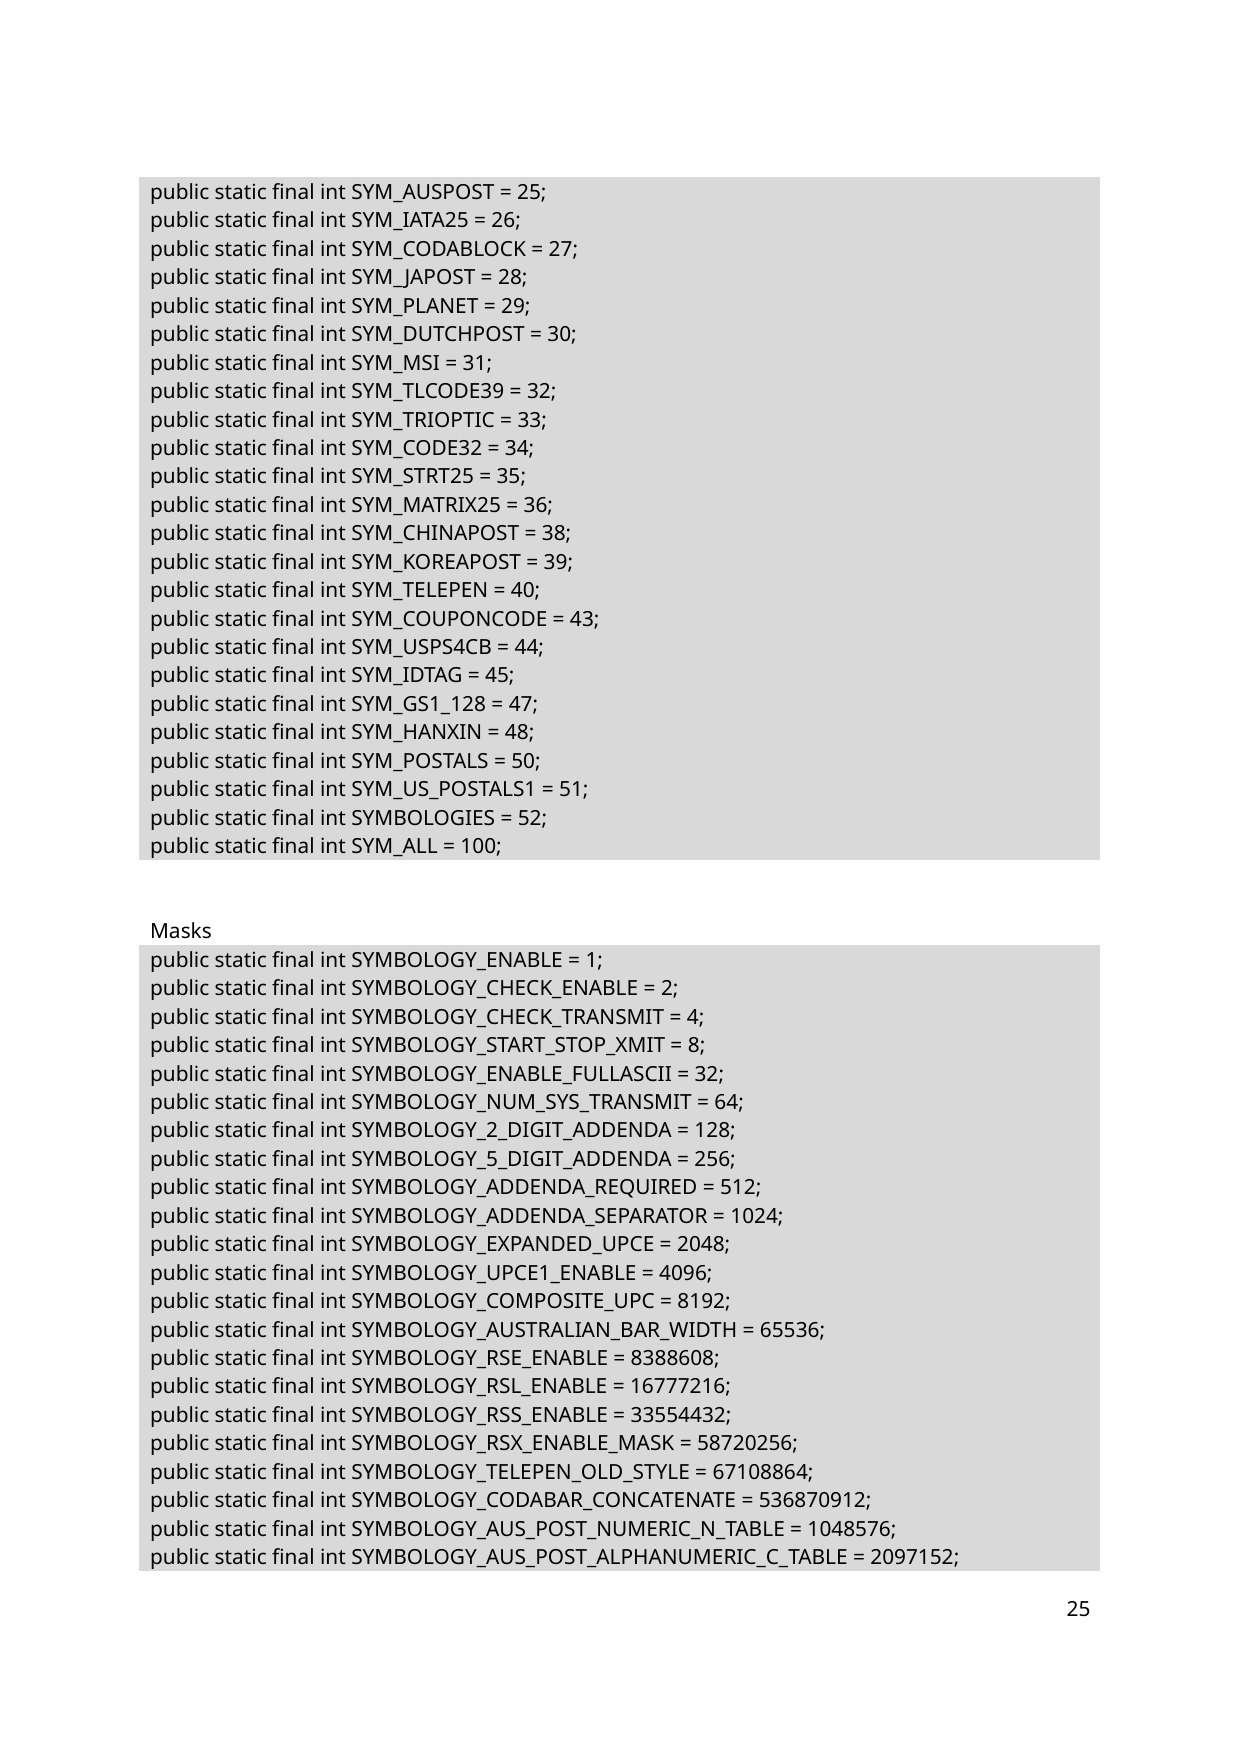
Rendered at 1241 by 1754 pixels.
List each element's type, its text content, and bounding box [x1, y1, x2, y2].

text Masks [150, 917, 1090, 945]
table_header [139, 177, 1100, 860]
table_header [139, 945, 1100, 1571]
